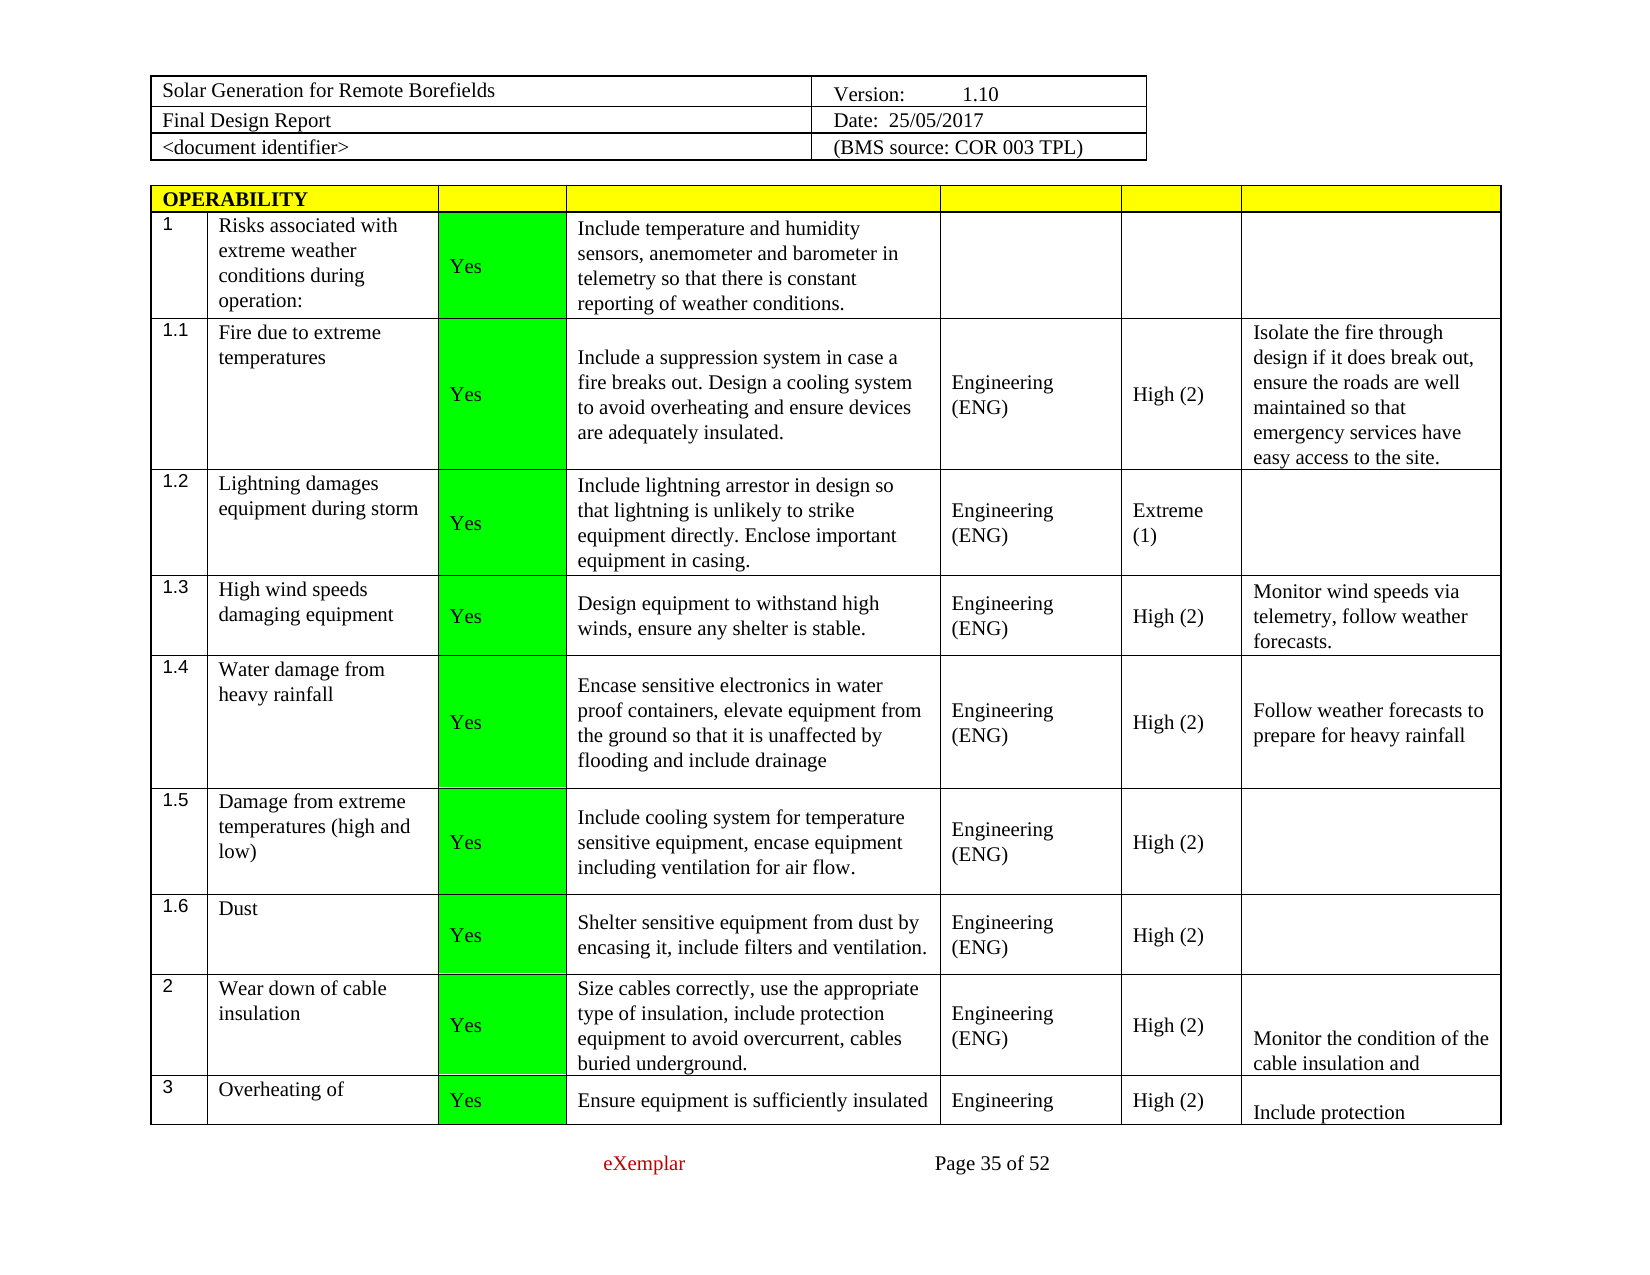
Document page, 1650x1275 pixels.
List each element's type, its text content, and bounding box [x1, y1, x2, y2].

table_cell Yes [439, 470, 566, 575]
table_cell Lightning damages equipment during storm [208, 470, 438, 575]
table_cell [1242, 1076, 1500, 1124]
table_cell Yes [439, 319, 566, 469]
table_cell High (2) [1122, 1076, 1241, 1124]
table_cell Engineering (ENG) [941, 470, 1121, 575]
table_cell High (2) [1122, 975, 1241, 1074]
table_cell Engineering (ENG) [941, 975, 1121, 1074]
table_cell [941, 213, 1121, 318]
table_cell Yes [439, 213, 566, 318]
table_cell High wind speeds damaging equipment [208, 576, 438, 655]
table_cell Water damage from heavy rainfall [208, 656, 438, 787]
table_cell 1.4 [152, 656, 207, 787]
table_cell [941, 186, 1121, 211]
table_cell High (2) [1122, 895, 1241, 973]
table_cell Isolate the fire through design if it does break out, ensure the roads are well maintained so that emergency services have easy access to the site. [1242, 319, 1500, 469]
table_cell Design equipment to withstand high winds, ensure any shelter is stable. [567, 576, 940, 655]
table_cell Damage from extreme temperatures (high and low) [208, 789, 438, 894]
table_cell Monitor the condition of the cable insulation and [1242, 975, 1500, 1074]
table_cell Yes [439, 656, 566, 787]
table_cell 1.6 [152, 895, 207, 973]
table_cell Encase sensitive electronics in water proof containers, elevate equipment from the ground so that it is unaffected by flooding and include drainage [567, 656, 940, 787]
table_cell High (2) [1122, 789, 1241, 894]
table_cell Include lightning arrestor in design so that lightning is unlikely to strike equipment directly. Enclose important equipment in casing. [567, 470, 940, 575]
table_cell [1242, 789, 1500, 894]
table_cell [567, 1076, 940, 1124]
table_cell Risks associated with extreme weather conditions during operation: [208, 213, 438, 318]
table_cell Engineering (ENG) [941, 656, 1121, 787]
table_cell High (2) [1122, 576, 1241, 655]
table_cell 3 [152, 1076, 207, 1124]
table_cell Follow weather forecasts to prepare for heavy rainfall [1242, 656, 1500, 787]
table_cell Yes [439, 576, 566, 655]
table_cell 1.1 [152, 319, 207, 469]
table_cell [1242, 470, 1500, 575]
table_cell 1.3 [152, 576, 207, 655]
table_cell Engineering (ENG) [941, 789, 1121, 894]
table_cell 1.2 [152, 470, 207, 575]
table_cell Dust [208, 895, 438, 973]
table_cell Yes [439, 975, 566, 1074]
table_cell Engineering (ENG) [941, 576, 1121, 655]
table_cell Engineering (ENG) [941, 319, 1121, 469]
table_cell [152, 186, 438, 211]
table_cell Engineering (ENG) [941, 1076, 1121, 1124]
table_cell Size cables correctly, use the appropriate type of insulation, include protection equipment to avoid overcurrent, cables buried underground. [567, 975, 940, 1074]
table_cell [439, 186, 566, 211]
table_cell Fire due to extreme temperatures [208, 319, 438, 469]
table_cell Wear down of cable insulation [208, 975, 438, 1074]
table_cell 2 [152, 975, 207, 1074]
table_cell Include cooling system for temperature sensitive equipment, encase equipment including ventilation for air flow. [567, 789, 940, 894]
table_cell Monitor wind speeds via telemetry, follow weather forecasts. [1242, 576, 1500, 655]
table_cell Yes [439, 789, 566, 894]
table_cell Yes [439, 1076, 566, 1124]
table_cell High (2) [1122, 656, 1241, 787]
table_cell Shelter sensitive equipment from dust by encasing it, include filters and ventilation. [567, 895, 940, 973]
table_cell Include temperature and humidity sensors, anemometer and barometer in telemetry so that there is constant reporting of weather conditions. [567, 213, 940, 318]
table_cell 1.5 [152, 789, 207, 894]
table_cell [208, 1076, 438, 1124]
table_cell Yes [439, 895, 566, 973]
table_cell [567, 186, 940, 211]
table_cell [1122, 213, 1241, 318]
table_cell Extreme (1) [1122, 470, 1241, 575]
table_cell [1242, 895, 1500, 973]
table_cell 1 [152, 213, 207, 318]
table_cell High (2) [1122, 319, 1241, 469]
table_cell Include a suppression system in case a fire breaks out. Design a cooling system to avoid overheating and ensure devices are adequately insulated. [567, 319, 940, 469]
table_cell Engineering (ENG) [941, 895, 1121, 973]
table_cell [1242, 213, 1500, 318]
table_cell [1242, 186, 1500, 211]
table_cell [1122, 186, 1241, 211]
